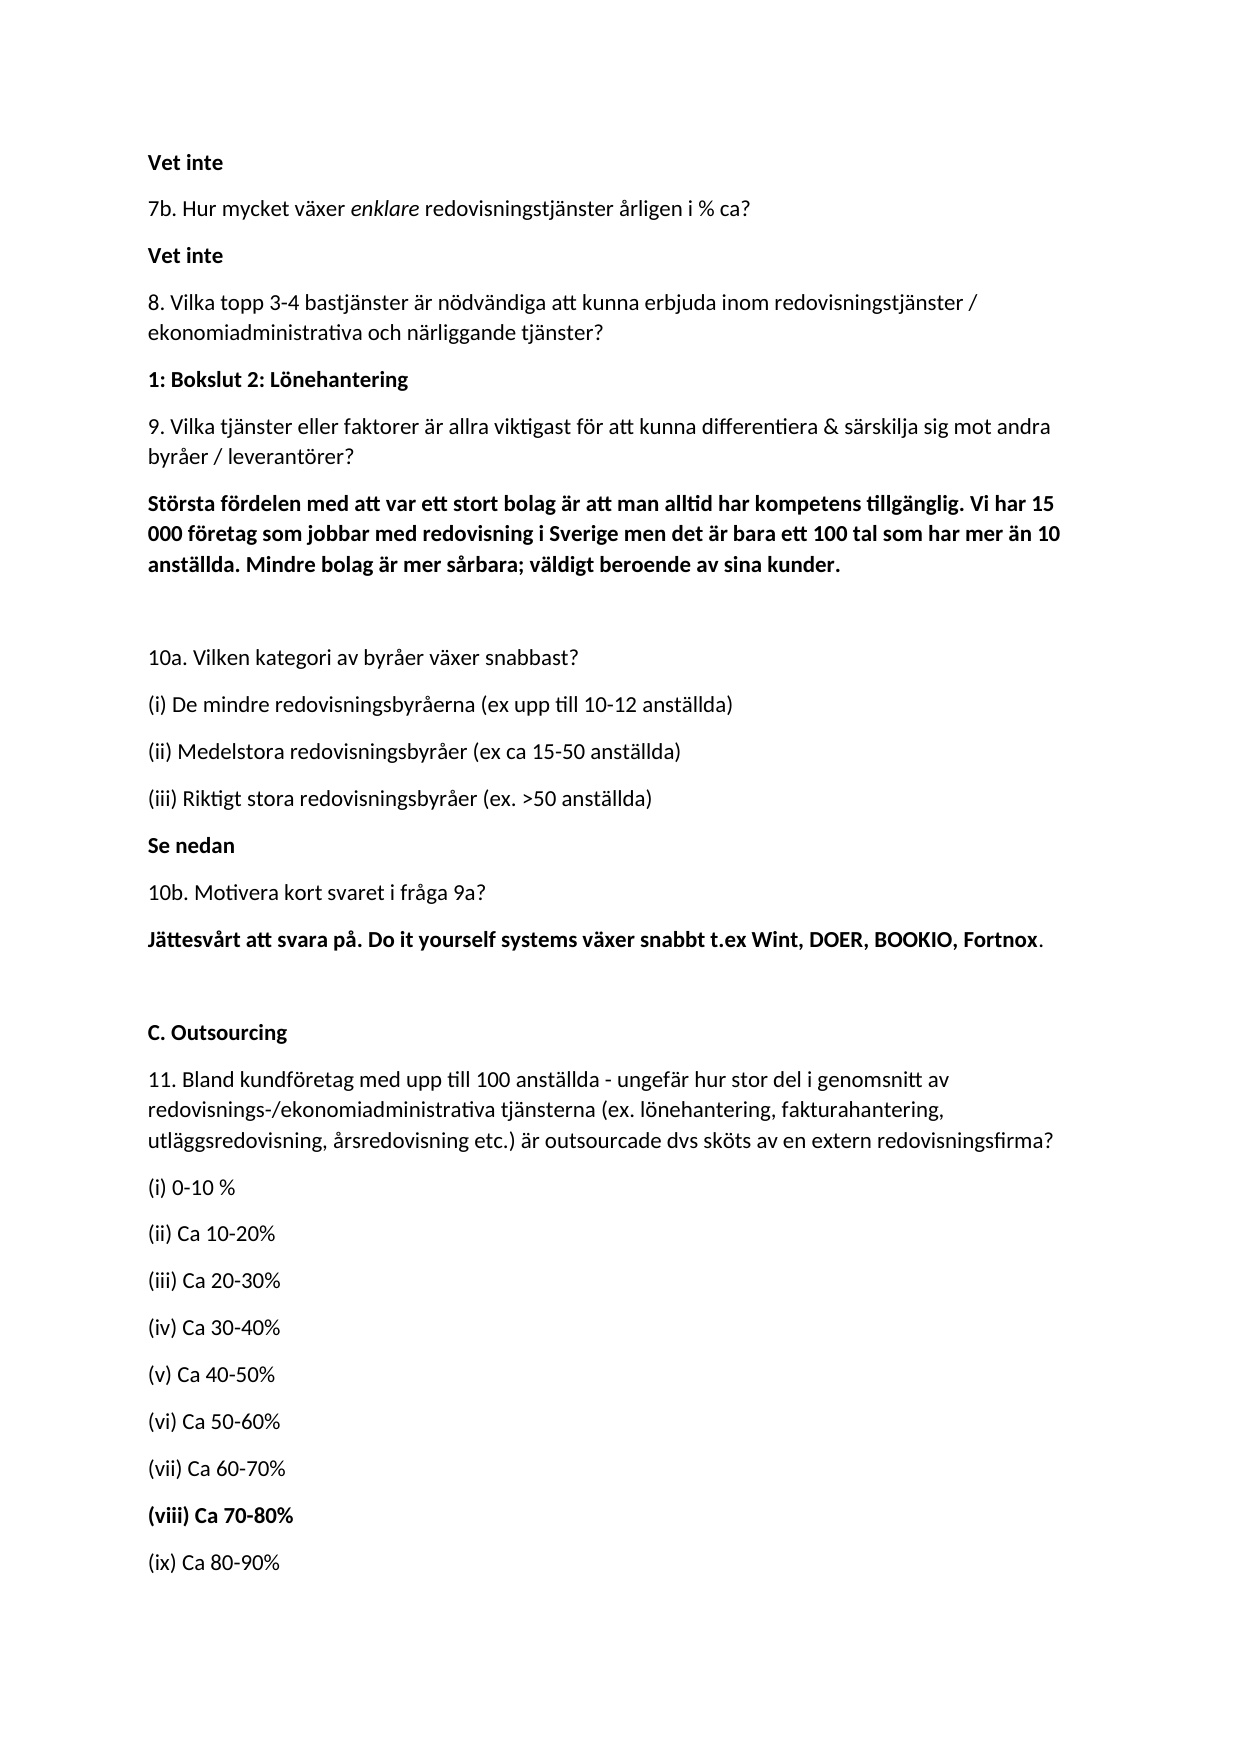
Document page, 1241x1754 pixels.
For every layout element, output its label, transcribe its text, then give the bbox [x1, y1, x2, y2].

text (v) Ca 40-50% [148, 1360, 1093, 1388]
text 7b. Hur mycket växer enklare redovisningstjänster årligen i % ca? [148, 194, 1093, 222]
text (ii) Medelstora redovisningsbyråer (ex ca 15-50 anställda) [148, 737, 1093, 765]
text 8. Vilka topp 3-4 bastjänster är nödvändiga att kunna erbjuda inom redovisningstjänster / ekonomiadministrativa och närliggande tjänster? [148, 288, 1093, 346]
text (vii) Ca 60-70% [148, 1454, 1093, 1482]
text 10b. Motivera kort svaret i fråga 9a? [148, 878, 1093, 906]
text (ix) Ca 80-90% [148, 1548, 1093, 1576]
text 10a. Vilken kategori av byråer växer snabbast? [148, 643, 1093, 671]
text Jättesvårt att svara på. Do it yourself systems växer snabbt t.ex Wint, DOER, BOOKIO, Fortnox. [148, 925, 1093, 953]
text 9. Vilka tjänster eller faktorer är allra viktigast för att kunna differentiera & särskilja sig mot andra byråer / leverantörer? [148, 412, 1093, 470]
text (viii) Ca 70-80% [148, 1501, 1093, 1529]
text (iv) Ca 30-40% [148, 1313, 1093, 1341]
text (i) 0-10 % [148, 1173, 1093, 1201]
text 1: Bokslut 2: Lönehantering [148, 365, 1093, 393]
text (vi) Ca 50-60% [148, 1407, 1093, 1435]
text Vet inte [148, 241, 1093, 269]
text (i) De mindre redovisningsbyråerna (ex upp till 10-12 anställda) [148, 690, 1093, 718]
text (iii) Ca 20-30% [148, 1266, 1093, 1294]
text C. Outsourcing [148, 1018, 1093, 1046]
text Största fördelen med att var ett stort bolag är att man alltid har kompetens tillgänglig. Vi har 15 000 företag som jobbar med redovisning i Sverige men det är bara ett 100 tal som har mer än 10 anställda. Mindre bolag är mer sårbara; väldigt beroende av sina kunder. [148, 489, 1093, 578]
text (ii) Ca 10-20% [148, 1219, 1093, 1247]
text 11. Bland kundföretag med upp till 100 anställda - ungefär hur stor del i genomsnitt av redovisnings-/ekonomiadministrativa tjänsterna (ex. lönehantering, fakturahantering, utläggsredovisning, årsredovisning etc.) är outsourcade dvs sköts av en extern redovisningsfirma? [148, 1065, 1093, 1154]
text Se nedan [148, 831, 1093, 859]
text (iii) Riktigt stora redovisningsbyråer (ex. >50 anställda) [148, 784, 1093, 812]
text Vet inte [148, 148, 1093, 176]
